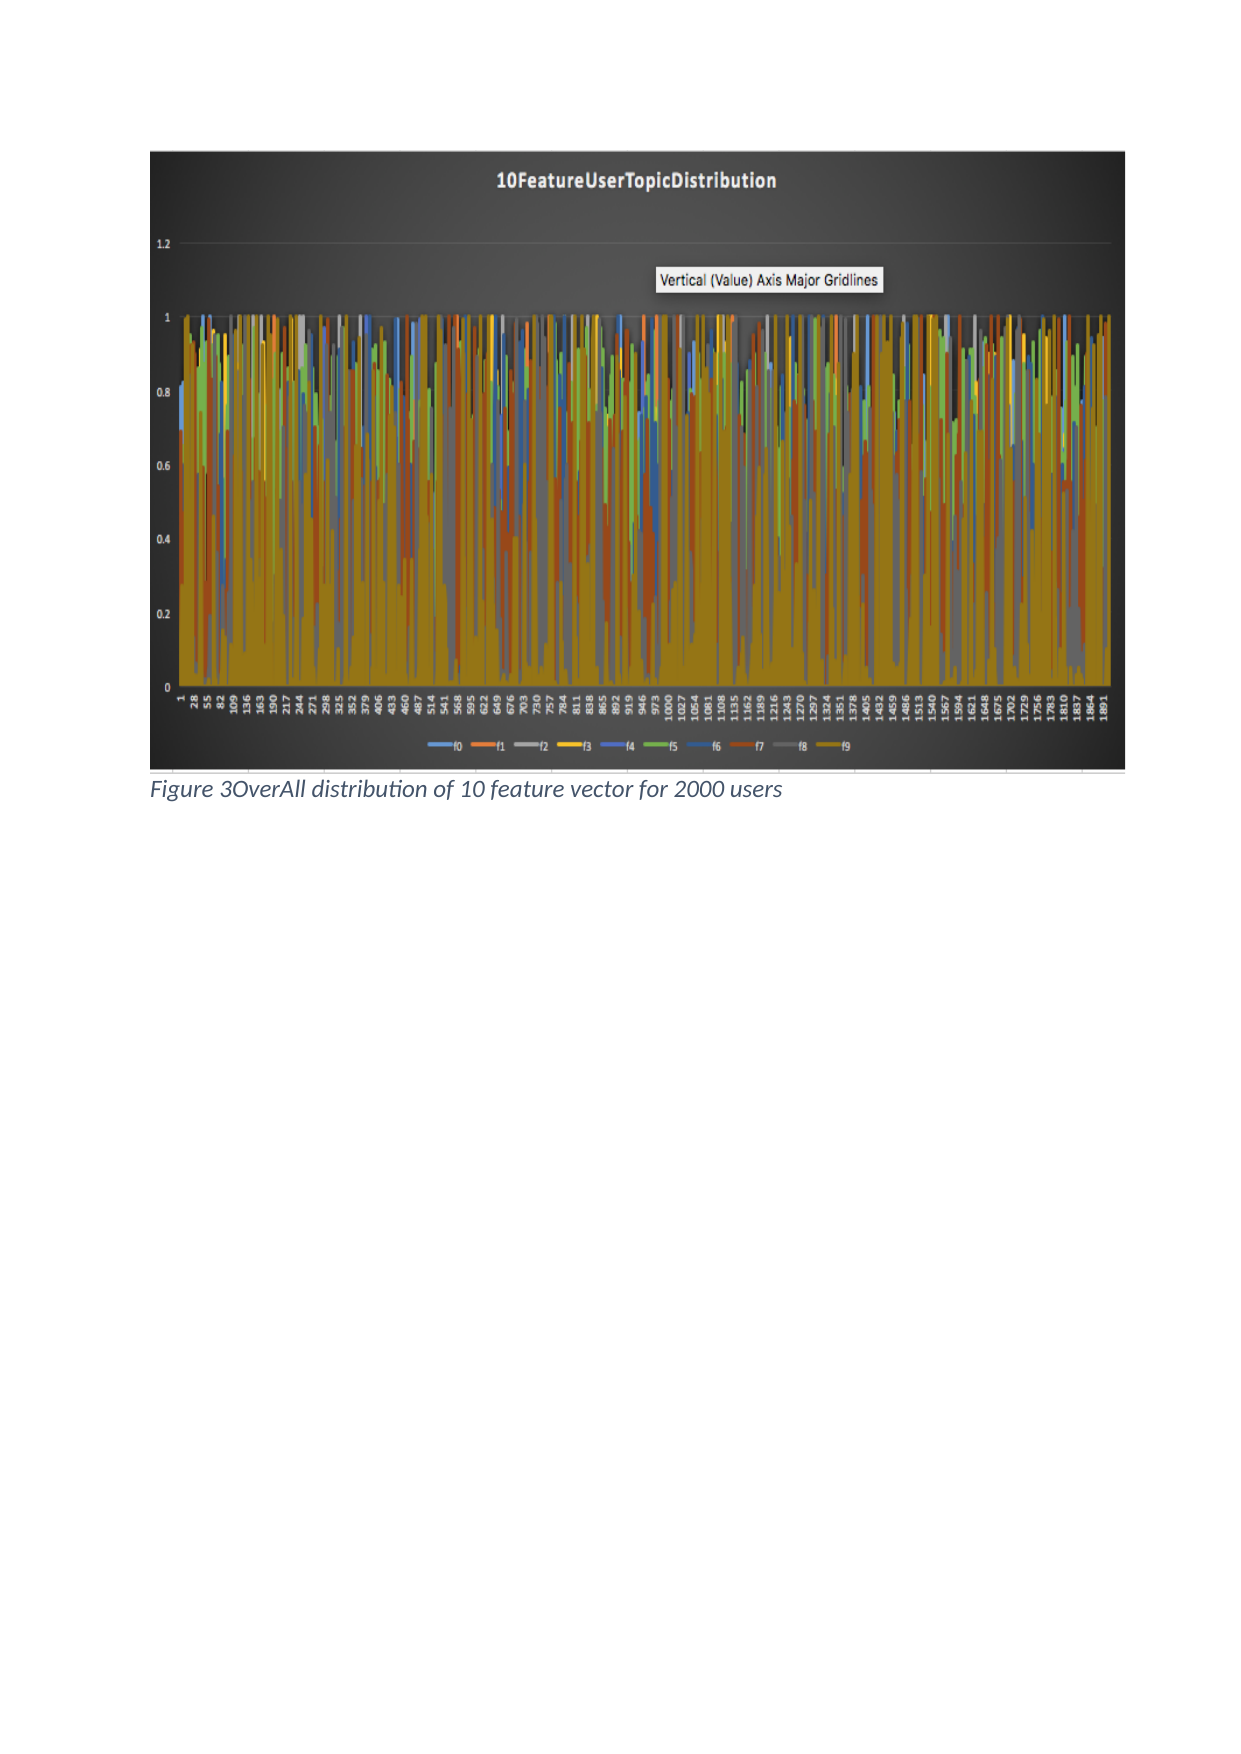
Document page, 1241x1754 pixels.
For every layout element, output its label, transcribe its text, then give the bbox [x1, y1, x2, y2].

picture [150, 150, 1125, 774]
text Figure 3OverAll distribution of 10 feature vector for 2000 users [150, 774, 1090, 804]
